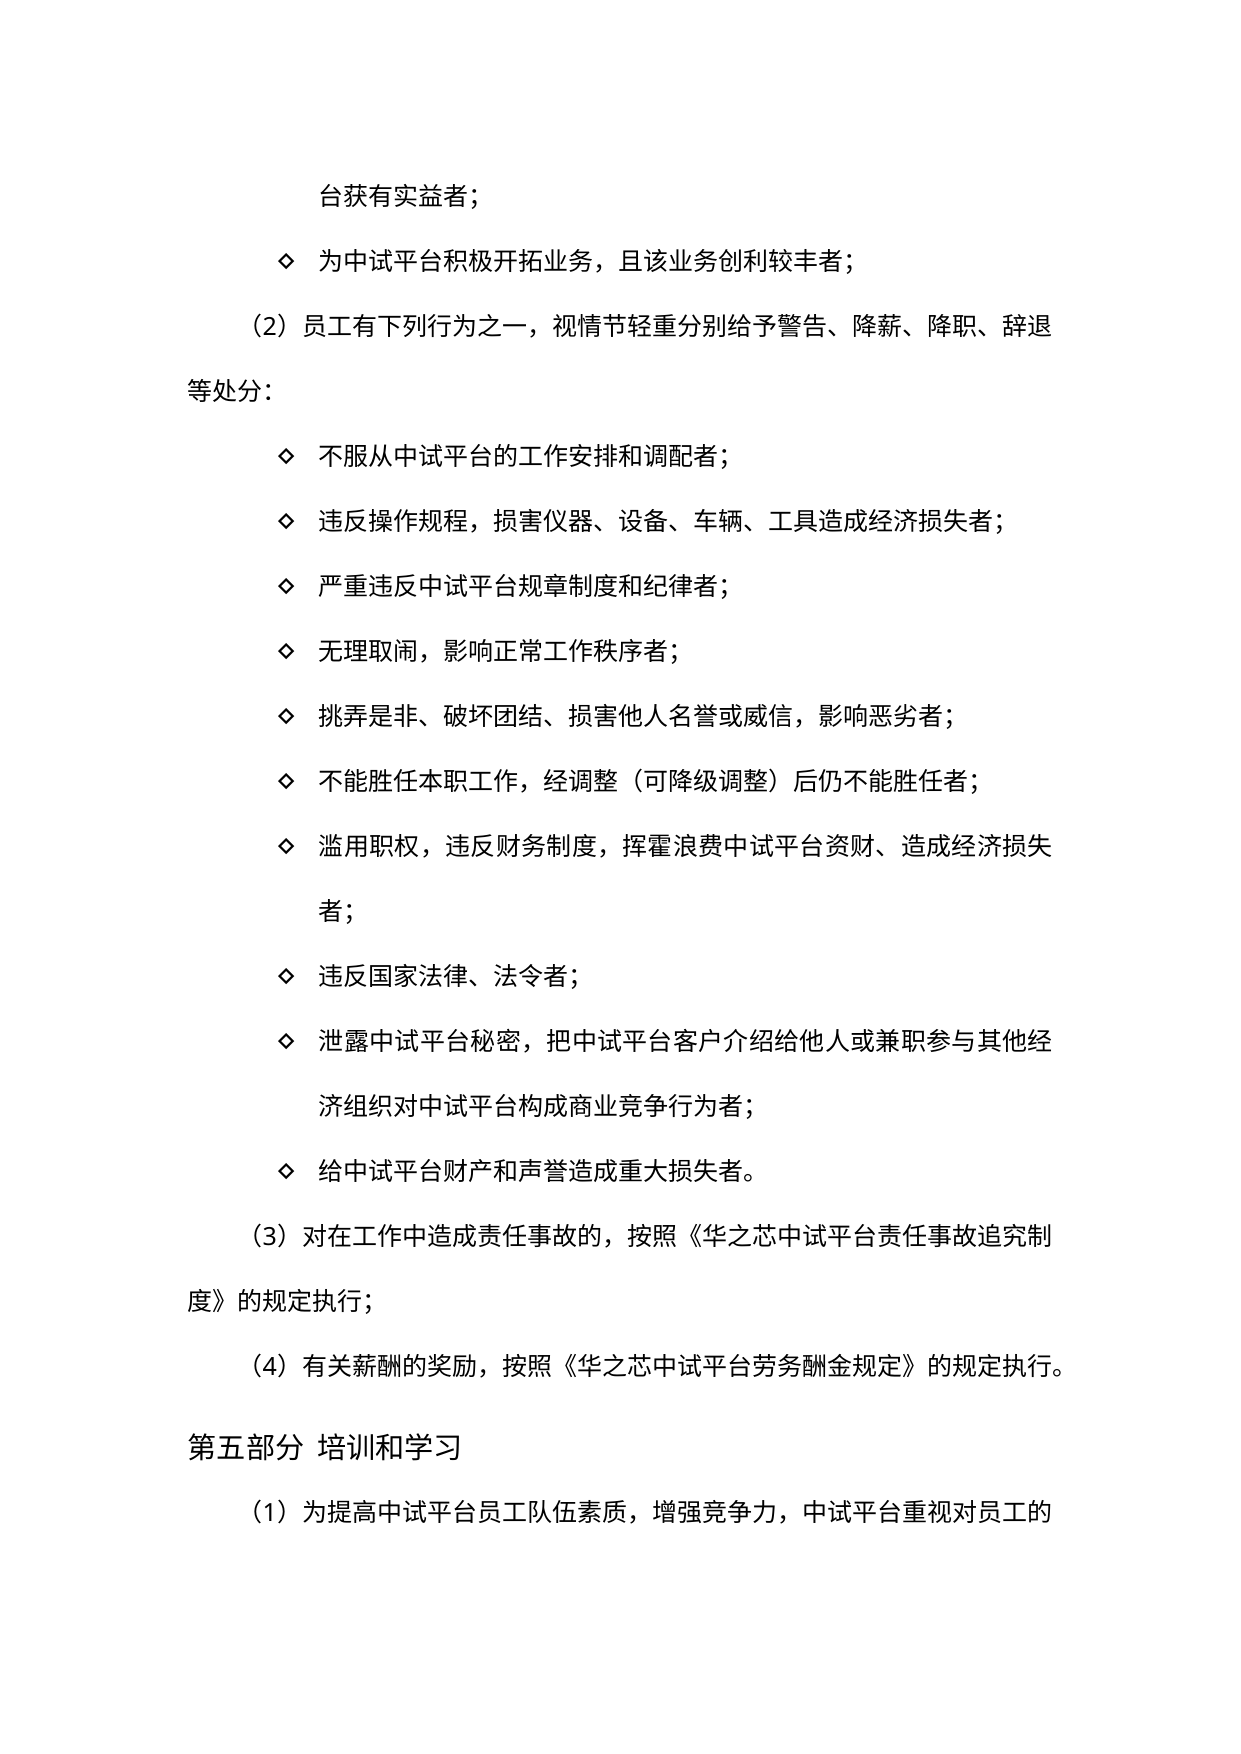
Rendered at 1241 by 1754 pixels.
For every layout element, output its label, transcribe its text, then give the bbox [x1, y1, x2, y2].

list 严重违反中试平台规章制度和纪律者； [275, 552, 1053, 617]
list 挑弄是非、破坏团结、损害他人名誉或威信，影响恶劣者； [275, 682, 1053, 747]
list 无理取闹，影响正常工作秩序者； [275, 617, 1053, 682]
text （4）有关薪酬的奖励，按照《华之芯中试平台劳务酬金规定》的规定执行。 [187, 1332, 1053, 1397]
list 给中试平台财产和声誉造成重大损失者。 [275, 1137, 1053, 1202]
text （2）员工有下列行为之一，视情节轻重分别给予警告、降薪、降职、辞退等处分： [187, 292, 1053, 422]
text 第五部分 培训和学习 [187, 1413, 1053, 1478]
list 为中试平台积极开拓业务，且该业务创利较丰者； [275, 227, 1053, 292]
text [187, 1478, 1053, 1543]
list 违反操作规程，损害仪器、设备、车辆、工具造成经济损失者； [275, 487, 1053, 552]
text （3）对在工作中造成责任事故的，按照《华之芯中试平台责任事故追究制度》的规定执行； [187, 1202, 1053, 1332]
list 违反国家法律、法令者； [275, 942, 1053, 1007]
list 泄露中试平台秘密，把中试平台客户介绍给他人或兼职参与其他经济组织对中试平台构成商业竞争行为者； [275, 1007, 1053, 1137]
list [275, 162, 1053, 227]
list 不能胜任本职工作，经调整（可降级调整）后仍不能胜任者； [275, 747, 1053, 812]
list 不服从中试平台的工作安排和调配者； [275, 422, 1053, 487]
list 滥用职权，违反财务制度，挥霍浪费中试平台资财、造成经济损失者； [275, 812, 1053, 942]
